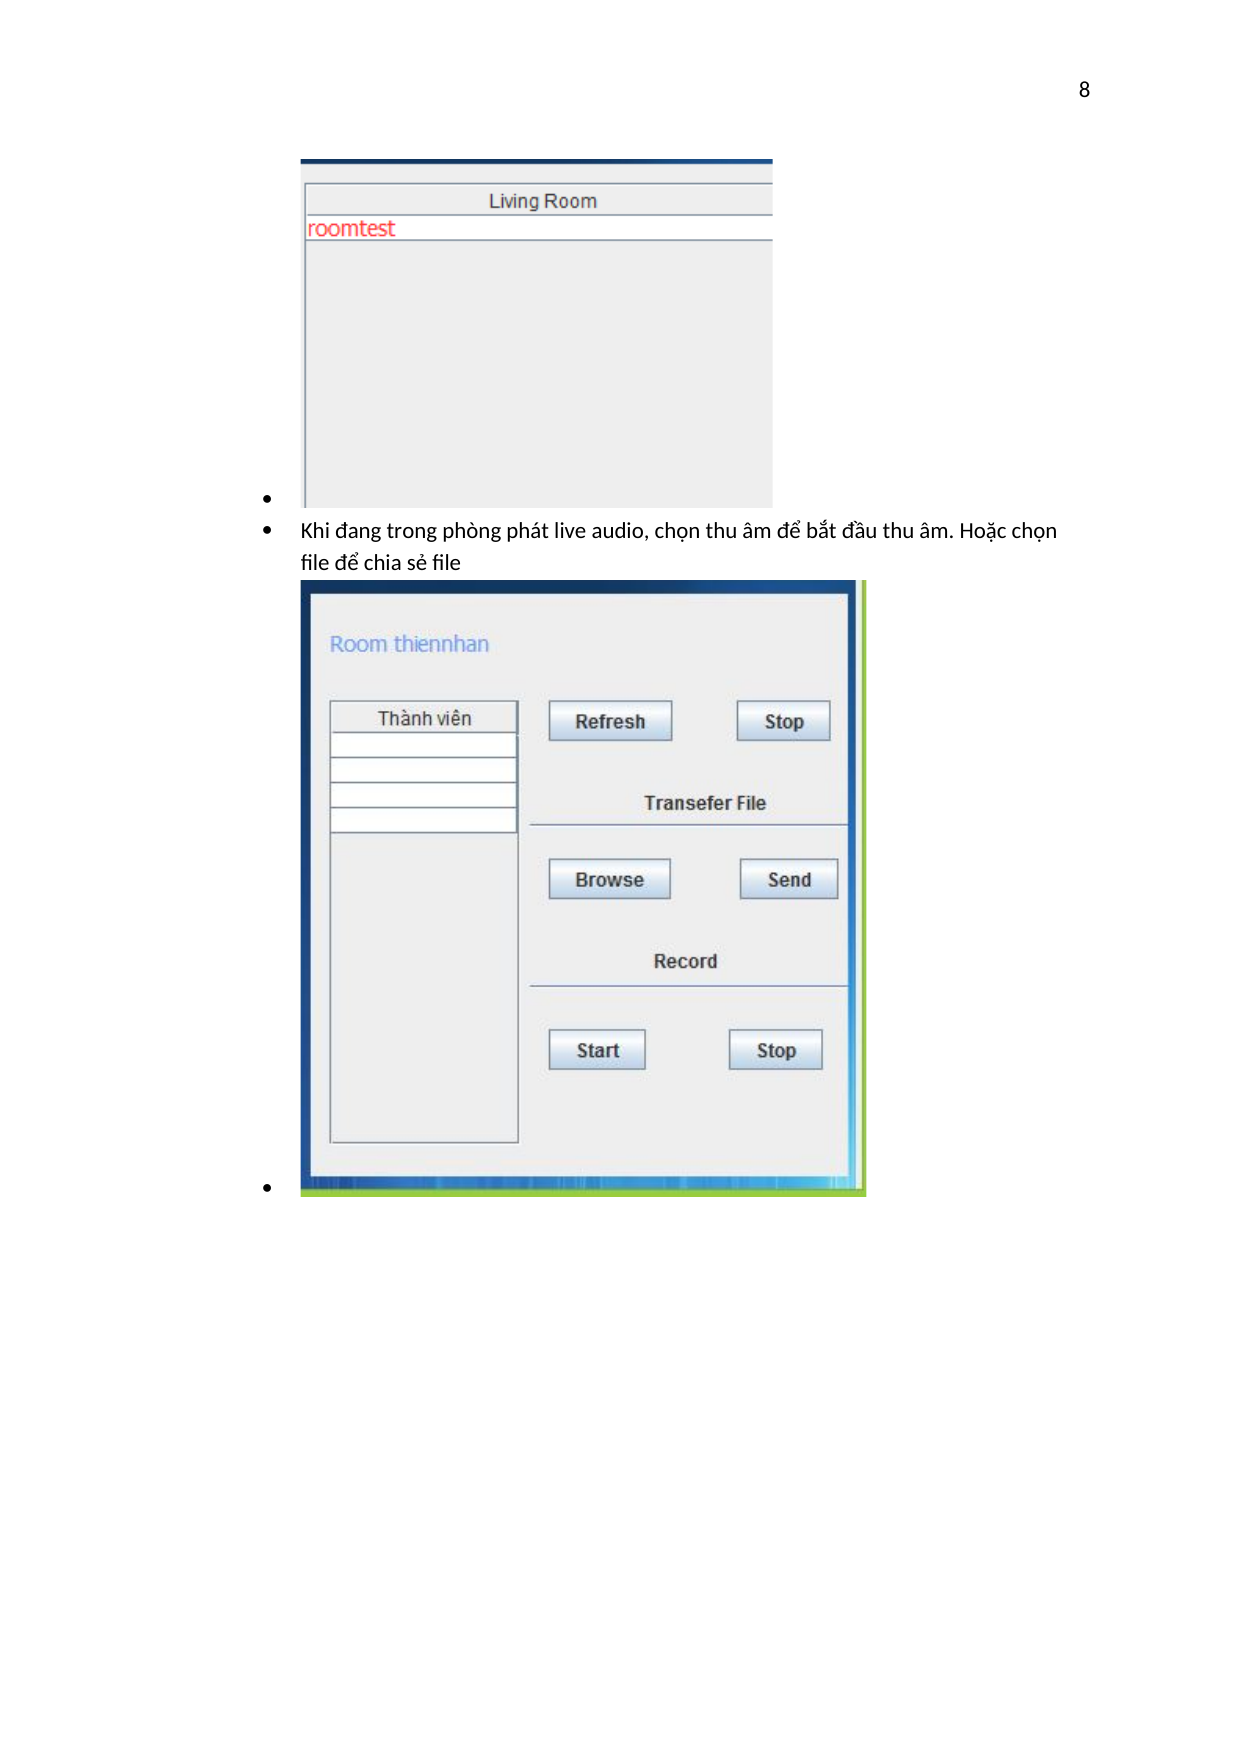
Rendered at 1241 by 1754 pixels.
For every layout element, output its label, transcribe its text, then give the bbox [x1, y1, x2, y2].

picture [300, 159, 773, 508]
picture [300, 580, 867, 1197]
list Khi đang trong phòng phát live audio, chọn thu âm để bắt đầu thu âm. Hoặc chọn file để chia sẻ file [263, 516, 1090, 577]
